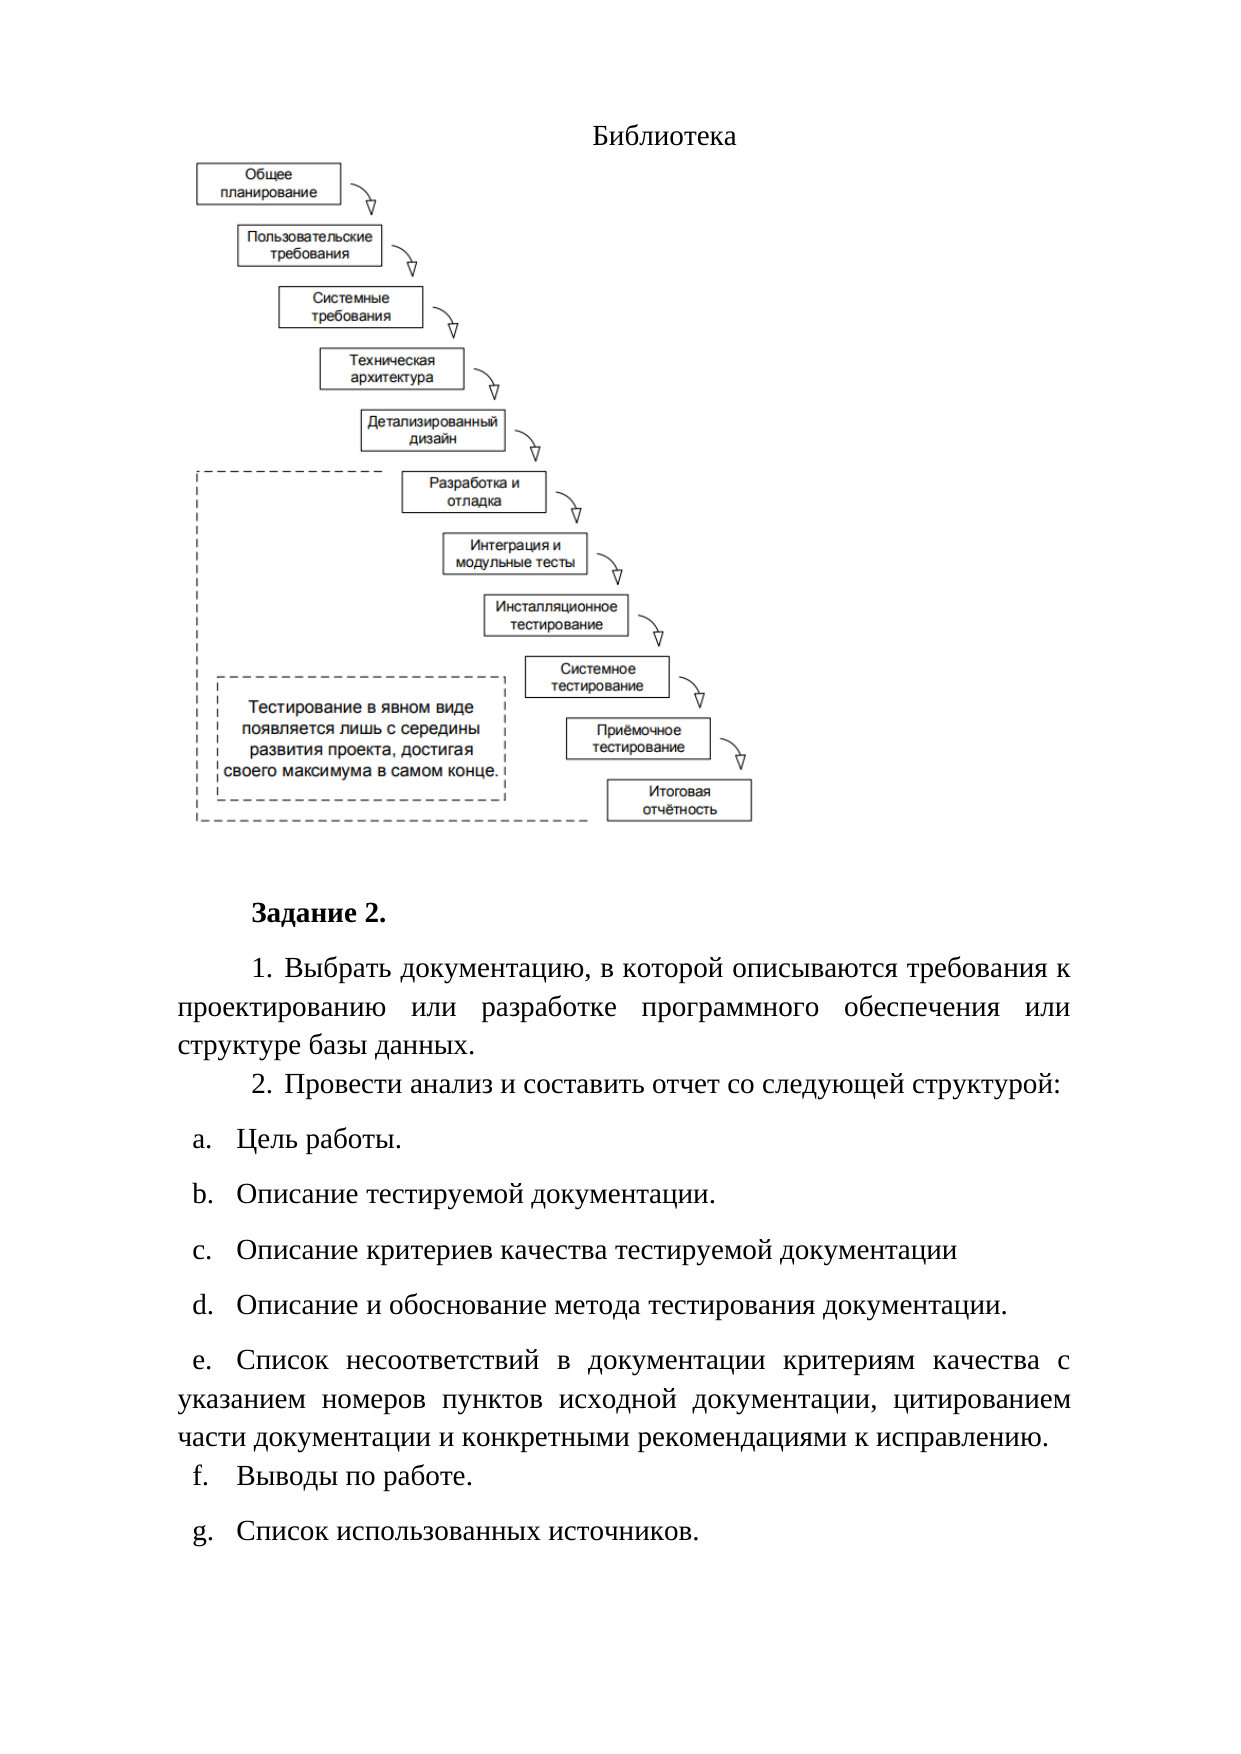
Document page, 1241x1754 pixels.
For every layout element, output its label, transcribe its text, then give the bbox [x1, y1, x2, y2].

list Провести анализ и составить отчет со следующей структурой: [177, 1066, 1152, 1099]
list Выбрать документацию, в которой описываются требования к проектированию или разработке программного обеспечения или структуре базы данных. [177, 950, 1070, 1061]
list Выводы по работе. [177, 1458, 1152, 1491]
list Описание критериев качества тестируемой документации [177, 1232, 1152, 1265]
picture [177, 156, 767, 827]
list Список несоответствий в документации критериям качества с указанием номеров пунктов исходной документации, цитированием части документации и конкретными рекомендациями к исправлению. [177, 1342, 1071, 1453]
text Библиотека [177, 118, 1152, 152]
list Описание тестируемой документации. [177, 1176, 1152, 1210]
list Цель работы. [177, 1121, 1152, 1155]
list Список использованных источников. [177, 1513, 1152, 1547]
list Задание 2. [177, 895, 1152, 929]
list Описание и обоснование метода тестирования документации. [177, 1287, 1152, 1321]
